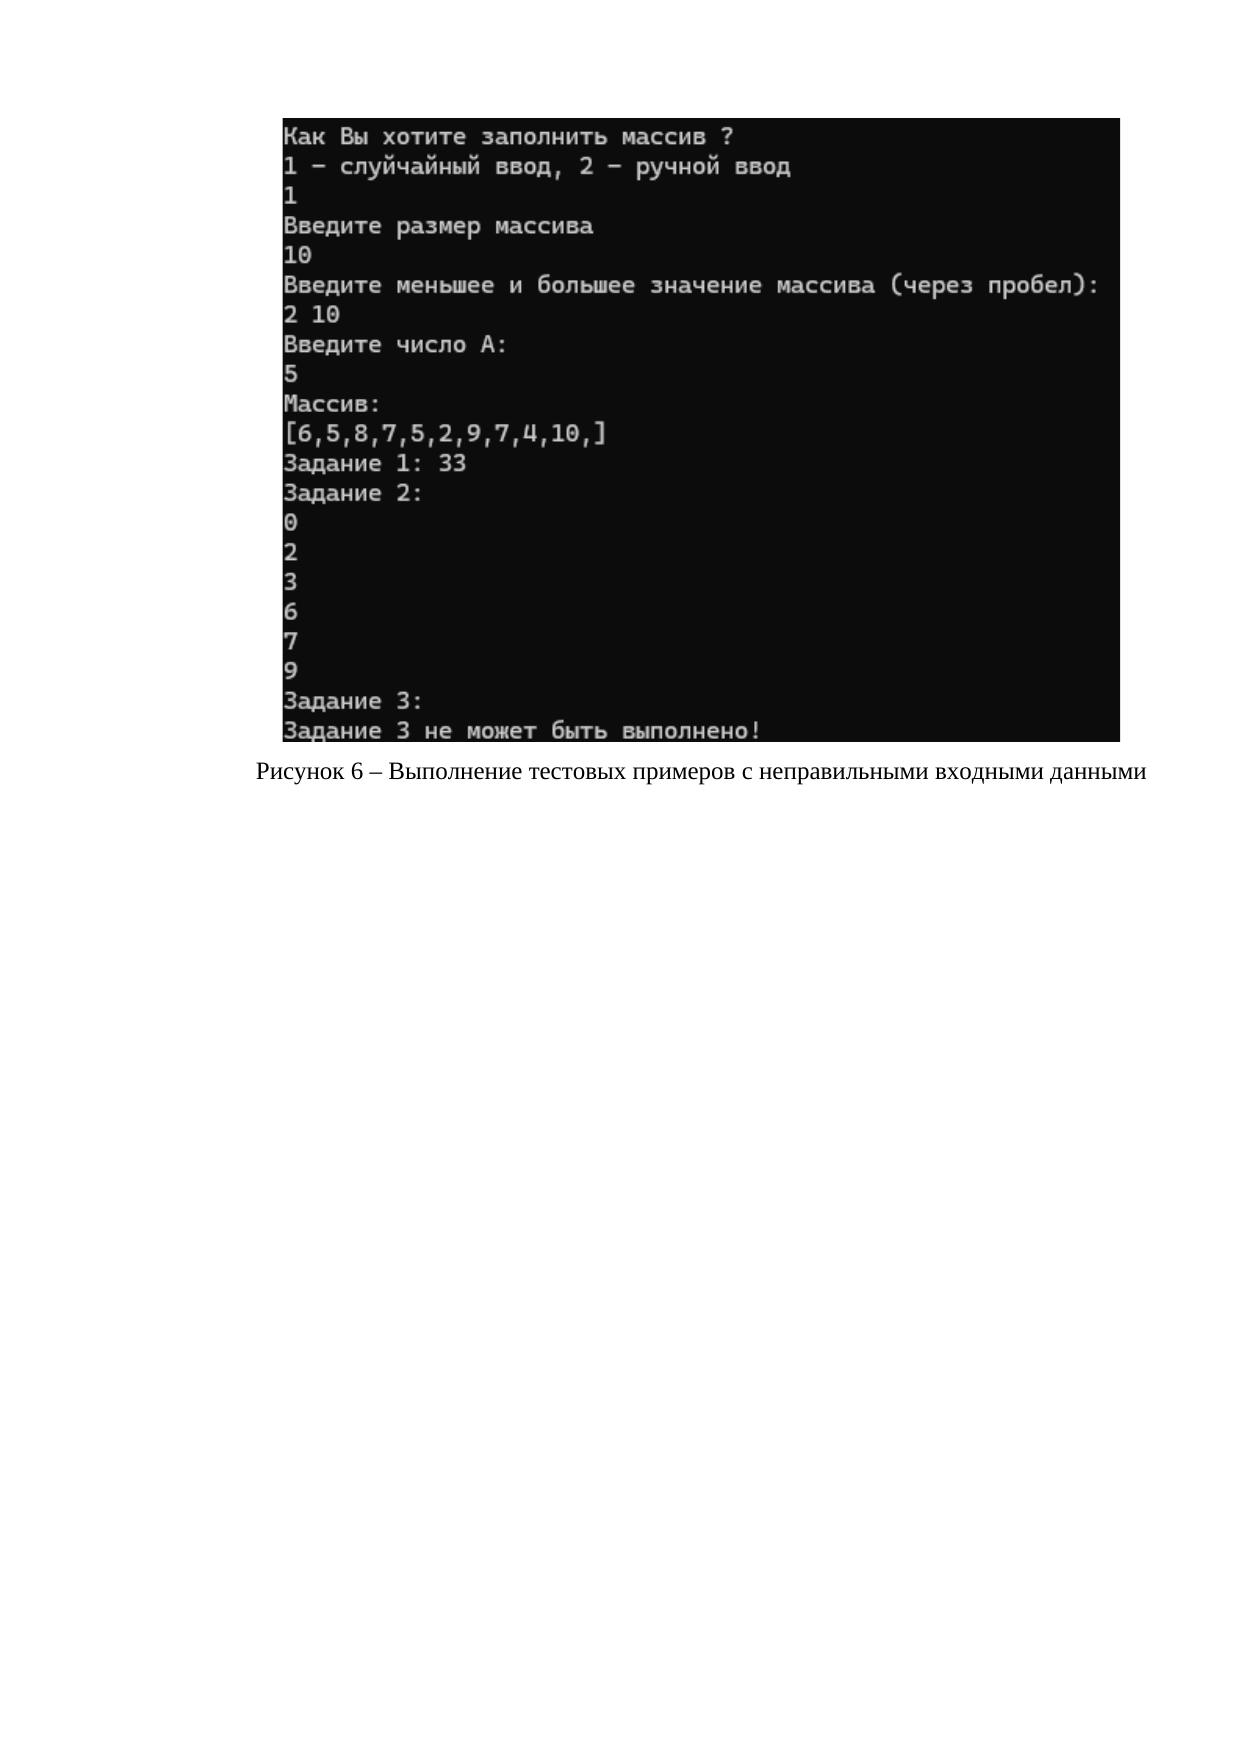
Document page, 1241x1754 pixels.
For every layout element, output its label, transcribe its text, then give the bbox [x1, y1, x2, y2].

picture [282, 118, 1121, 742]
text Рисунок 6 – Выполнение тестовых примеров с неправильными входными данными [177, 756, 1152, 785]
